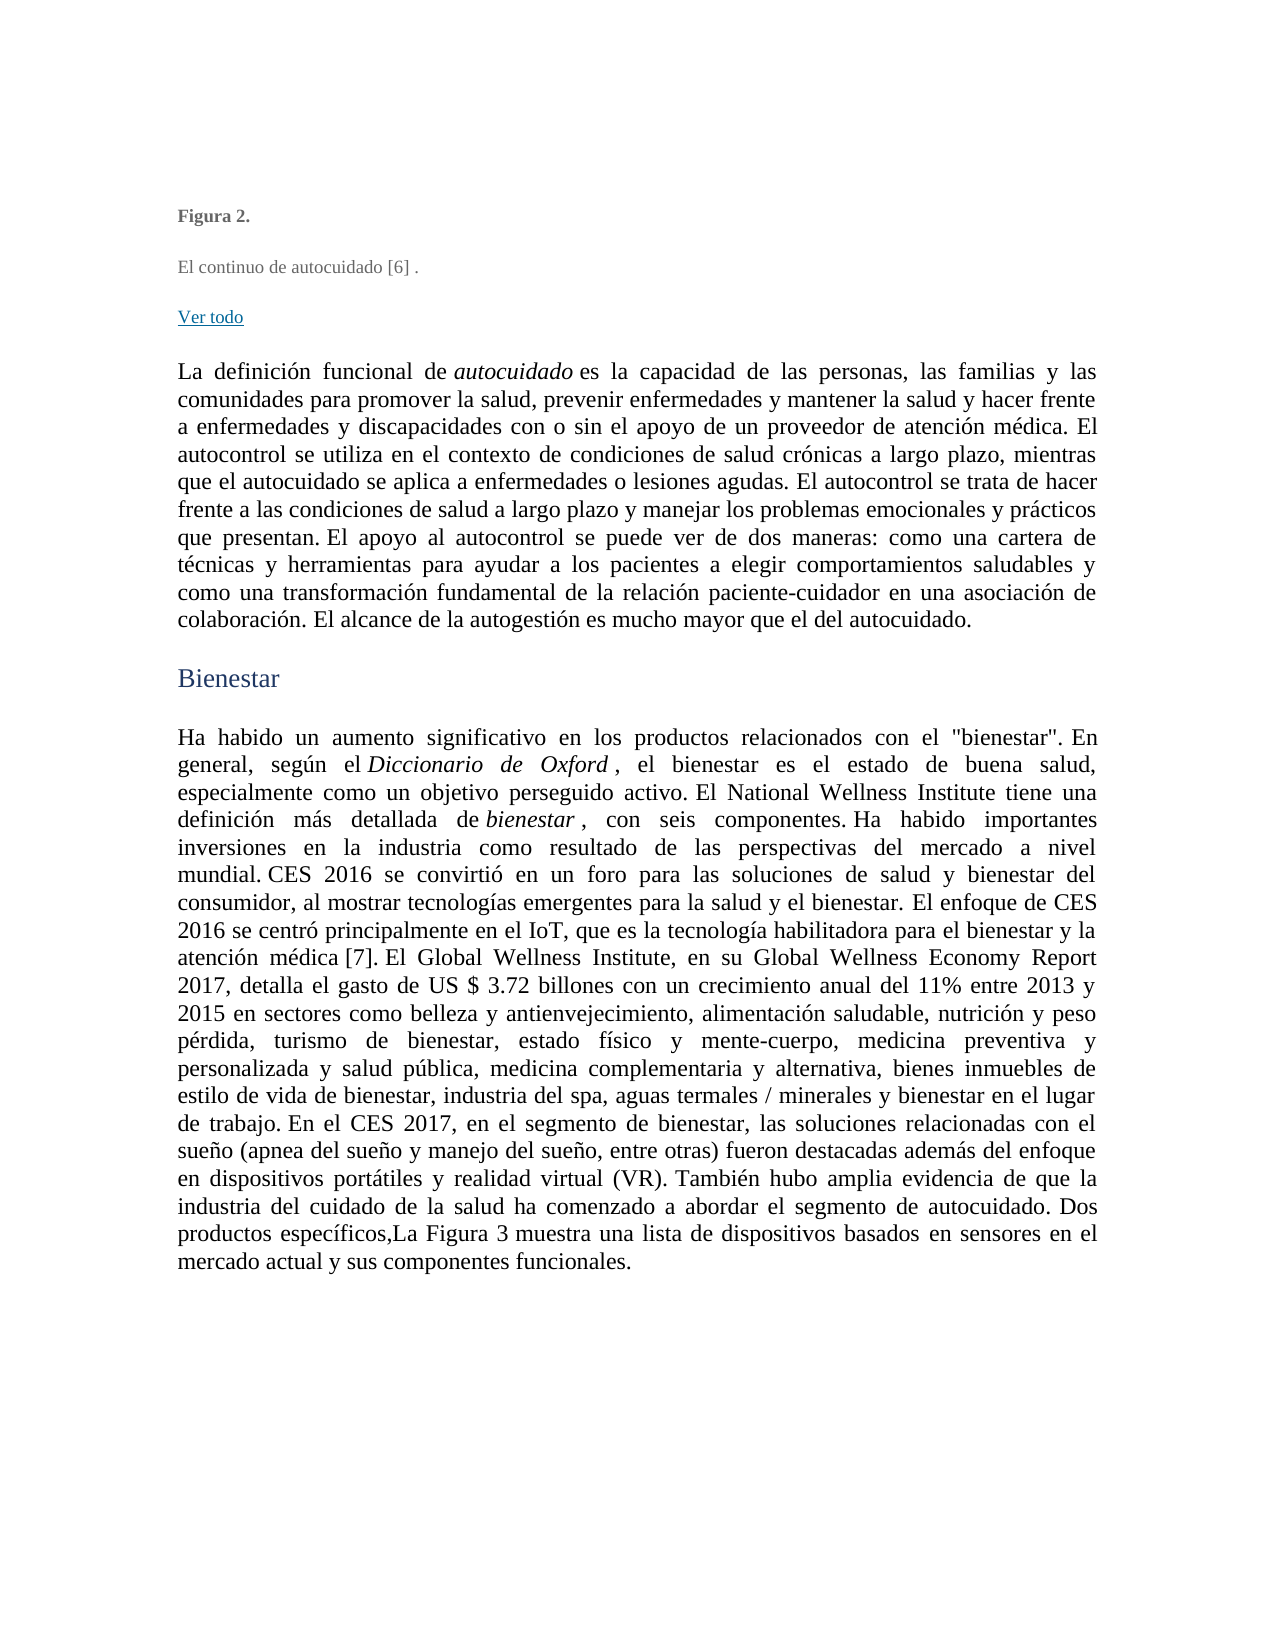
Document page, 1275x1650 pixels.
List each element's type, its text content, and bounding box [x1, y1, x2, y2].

picture [185, 311, 190, 320]
text Figura 2. [177, 205, 1098, 226]
text La definición funcional de autocuidado es la capacidad de las personas, las familias y las comunidades para promover la salud, prevenir enfermedades y mantener la salud y hacer frente a enfermedades y discapacidades con o sin el apoyo de un proveedor de atención médica. El autocontrol se utiliza en el contexto de condiciones de salud crónicas a largo plazo, mientras que el autocuidado se aplica a enfermedades o lesiones agudas. El autocontrol se trata de hacer frente a las condiciones de salud a largo plazo y manejar los problemas emocionales y prácticos que presentan. El apoyo al autocontrol se puede ver de dos maneras: como una cartera de técnicas y herramientas para ayudar a los pacientes a elegir comportamientos saludables y como una transformación fundamental de la relación paciente-cuidador en una asociación de colaboración. El alcance de la autogestión es mucho mayor que el del autocuidado. [177, 357, 1098, 633]
text Ver todo [177, 306, 1098, 328]
subtitle Bienestar [177, 662, 1098, 693]
text El continuo de autocuidado [6] . [177, 256, 1098, 277]
text Ha habido un aumento significativo en los productos relacionados con el "bienestar". En general, según el Diccionario de Oxford , el bienestar es el estado de buena salud, especialmente como un objetivo perseguido activo. El National Wellness Institute tiene una definición más detallada de bienestar , con seis componentes. Ha habido importantes inversiones en la industria como resultado de las perspectivas del mercado a nivel mundial. CES 2016 se convirtió en un foro para las soluciones de salud y bienestar del consumidor, al mostrar tecnologías emergentes para la salud y el bienestar. El enfoque de CES 2016 se centró principalmente en el IoT, que es la tecnología habilitadora para el bienestar y la atención médica [7]. El Global Wellness Institute, en su Global Wellness Economy Report 2017, detalla el gasto de US $ 3.72 billones con un crecimiento anual del 11% entre 2013 y 2015 en sectores como belleza y antienvejecimiento, alimentación saludable, nutrición y peso pérdida, turismo de bienestar, estado físico y mente-cuerpo, medicina preventiva y personalizada y salud pública, medicina complementaria y alternativa, bienes inmuebles de estilo de vida de bienestar, industria del spa, aguas termales / minerales y bienestar en el lugar de trabajo. En el CES 2017, en el segmento de bienestar, las soluciones relacionadas con el sueño (apnea del sueño y manejo del sueño, entre otras) fueron destacadas además del enfoque en dispositivos portátiles y realidad virtual (VR). También hubo amplia evidencia de que la industria del cuidado de la salud ha comenzado a abordar el segmento de autocuidado. Dos productos específicos,La Figura 3 muestra una lista de dispositivos basados ​​en sensores en el mercado actual y sus componentes funcionales. [177, 722, 1098, 1274]
